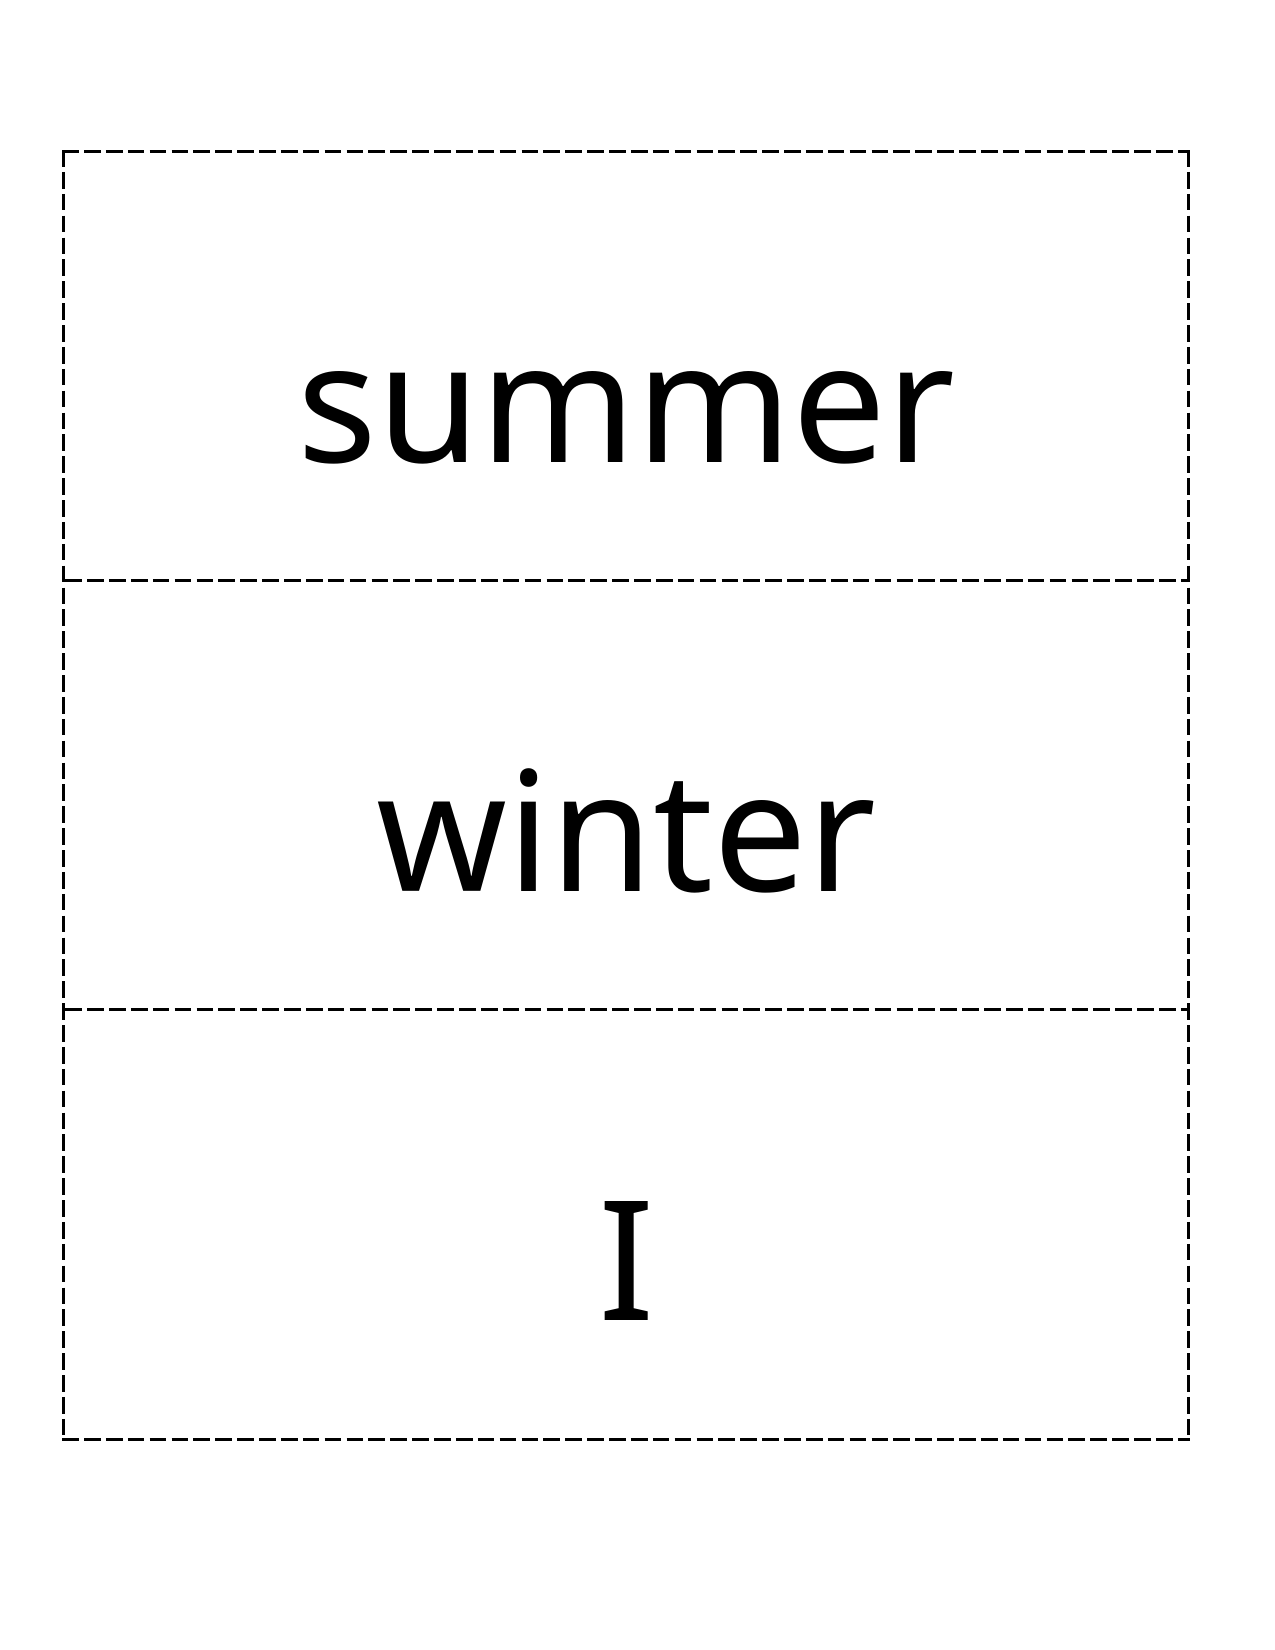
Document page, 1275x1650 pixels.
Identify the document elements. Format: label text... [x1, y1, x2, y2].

table_cell I [64, 1008, 1189, 1437]
table_cell summer [64, 150, 1189, 579]
table_cell winter [64, 579, 1189, 1008]
